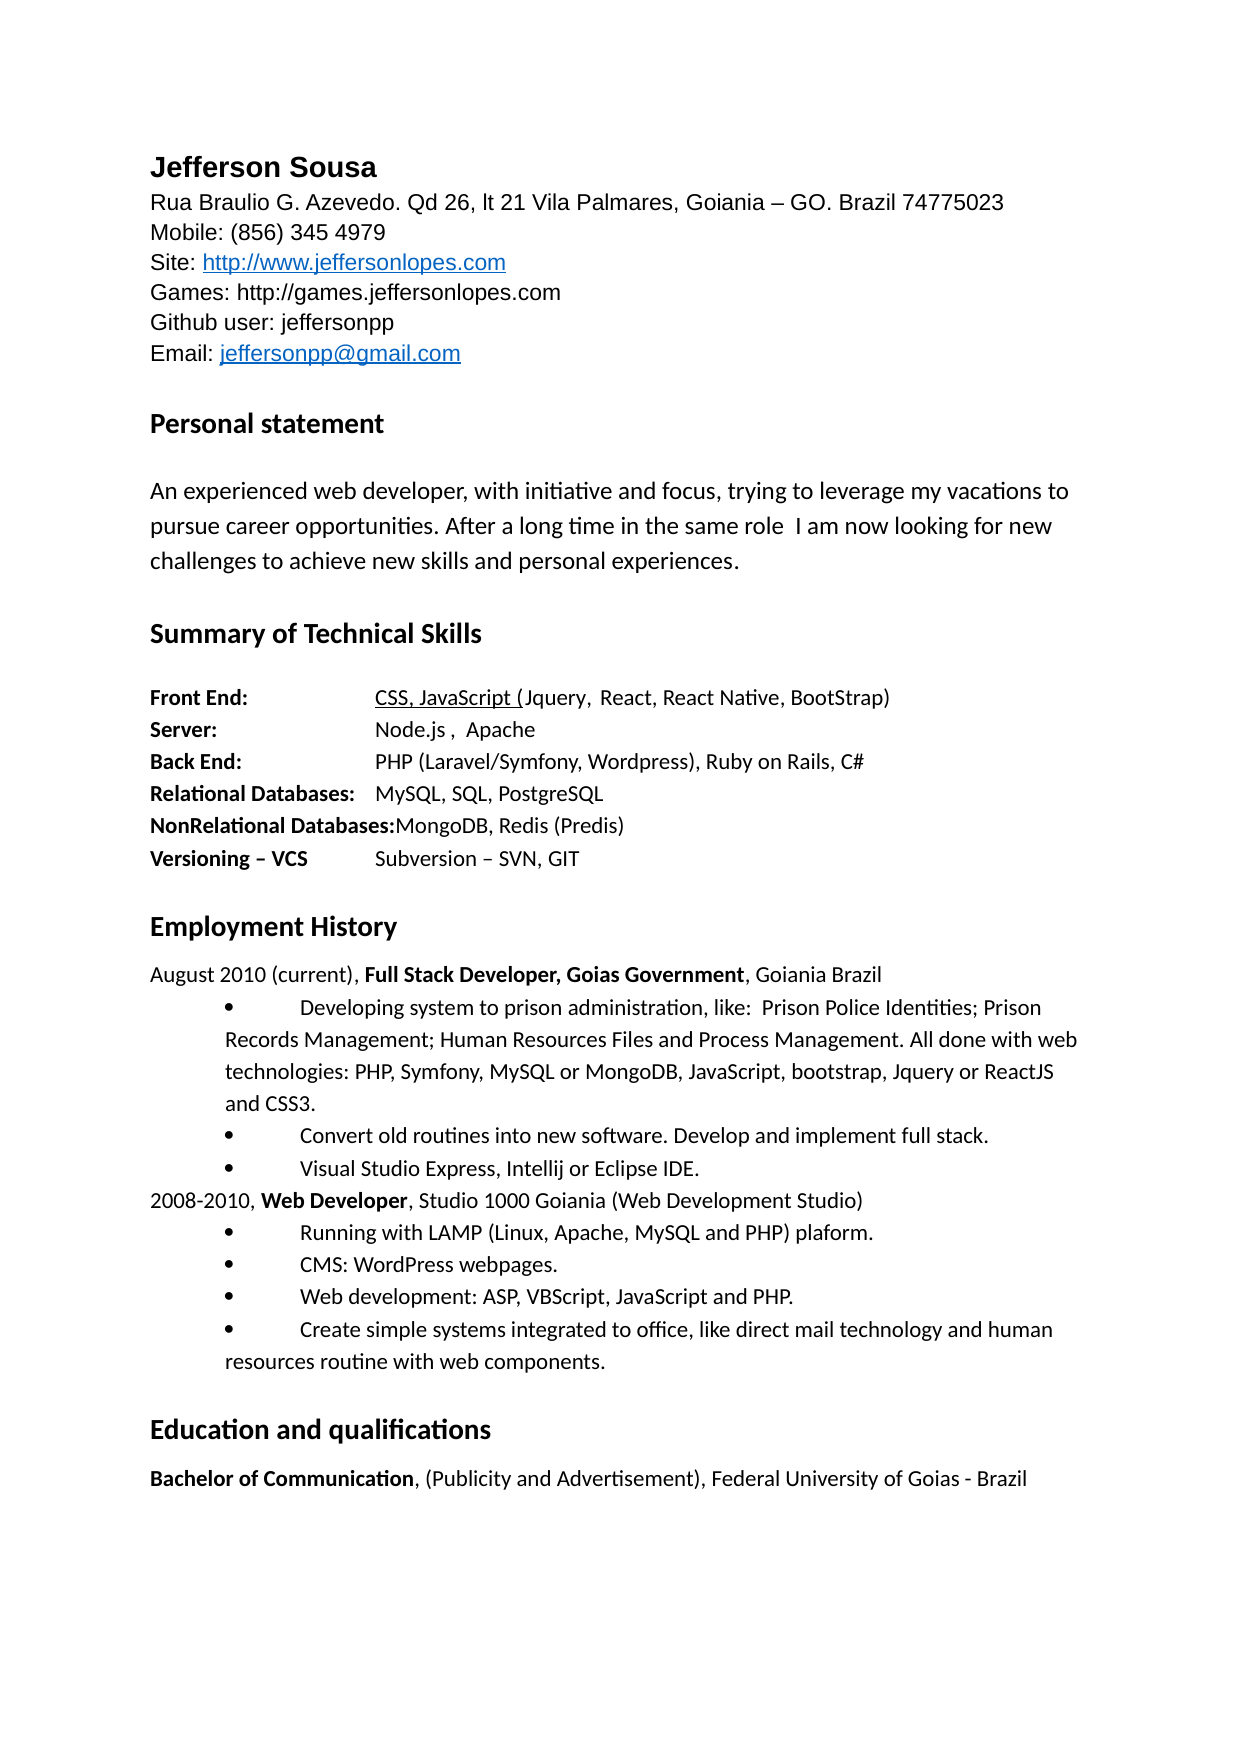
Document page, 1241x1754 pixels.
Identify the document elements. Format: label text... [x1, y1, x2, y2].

text Front End: CSS, JavaScript ( Jquery, React, React Native, BootStrap) [150, 683, 1090, 711]
text Games: http://games.jeffersonlopes.com [150, 279, 1090, 306]
list Versioning – VCS Subversion – SVN, GIT [150, 844, 1090, 872]
text An experienced web developer, with initiative and focus, trying to leverage my vacations to pursue career opportunities. After a long time in the same role I am now looking for new [150, 475, 1090, 540]
text challenges to achieve new skills and personal experiences. [150, 545, 1090, 575]
list Server: Node.js , Apache [150, 715, 1090, 743]
list Convert old routines into new software. Develop and implement full stack. [225, 1122, 1090, 1149]
text Education and qualifications [150, 1411, 1090, 1447]
list Developing system to prison administration, like: Prison Police Identities; Prison Records Management; Human Resources Files and Process Management. All done with web technologies: PHP, Symfony, MySQL or MongoDB, JavaScript, bootstrap, Jquery or ReactJS and CSS3. [225, 993, 1090, 1117]
list Relational Databases: MySQL, SQL, PostgreSQL [150, 779, 1090, 807]
text Email: jeffersonpp@gmail.com [150, 339, 1090, 366]
text Site: http://www.jeffersonlopes.com [150, 249, 1090, 275]
text Jefferson Sousa [150, 150, 1090, 183]
list CMS: WordPress webpages. [225, 1250, 1090, 1278]
list Running with LAMP (Linux, Apache, MySQL and PHP) plaform. [225, 1218, 1090, 1246]
list NonRelational Databases:MongoDB, Redis (Predis) [150, 811, 1090, 839]
list Web development: ASP, VBScript, JavaScript and PHP. [225, 1282, 1090, 1311]
list Back End: PHP (Laravel/Symfony, Wordpress), Ruby on Rails, C# [150, 747, 1090, 775]
list Visual Studio Express, Intellij or Eclipse IDE. [225, 1154, 1090, 1182]
text Summary of Technical Skills [150, 615, 1090, 651]
text August 2010 (current), Full Stack Developer, Goias Government, Goiania Brazil [150, 961, 1090, 989]
text Employment History [150, 908, 1090, 944]
text Mobile: (856) 345 4979 [150, 219, 1090, 245]
list Create simple systems integrated to office, like direct mail technology and human resources routine with web components. [225, 1315, 1090, 1375]
text Bachelor of Communication, (Publicity and Advertisement), Federal University of Goias - Brazil [150, 1464, 1090, 1492]
text Github user: jeffersonpp [150, 309, 1090, 336]
text 2008-2010, Web Developer, Studio 1000 Goiania (Web Development Studio) [150, 1186, 1090, 1214]
text Personal statement [150, 405, 1090, 440]
text Rua Braulio G. Azevedo. Qd 26, lt 21 Vila Palmares, Goiania – GO. Brazil 74775023 [150, 188, 1090, 215]
